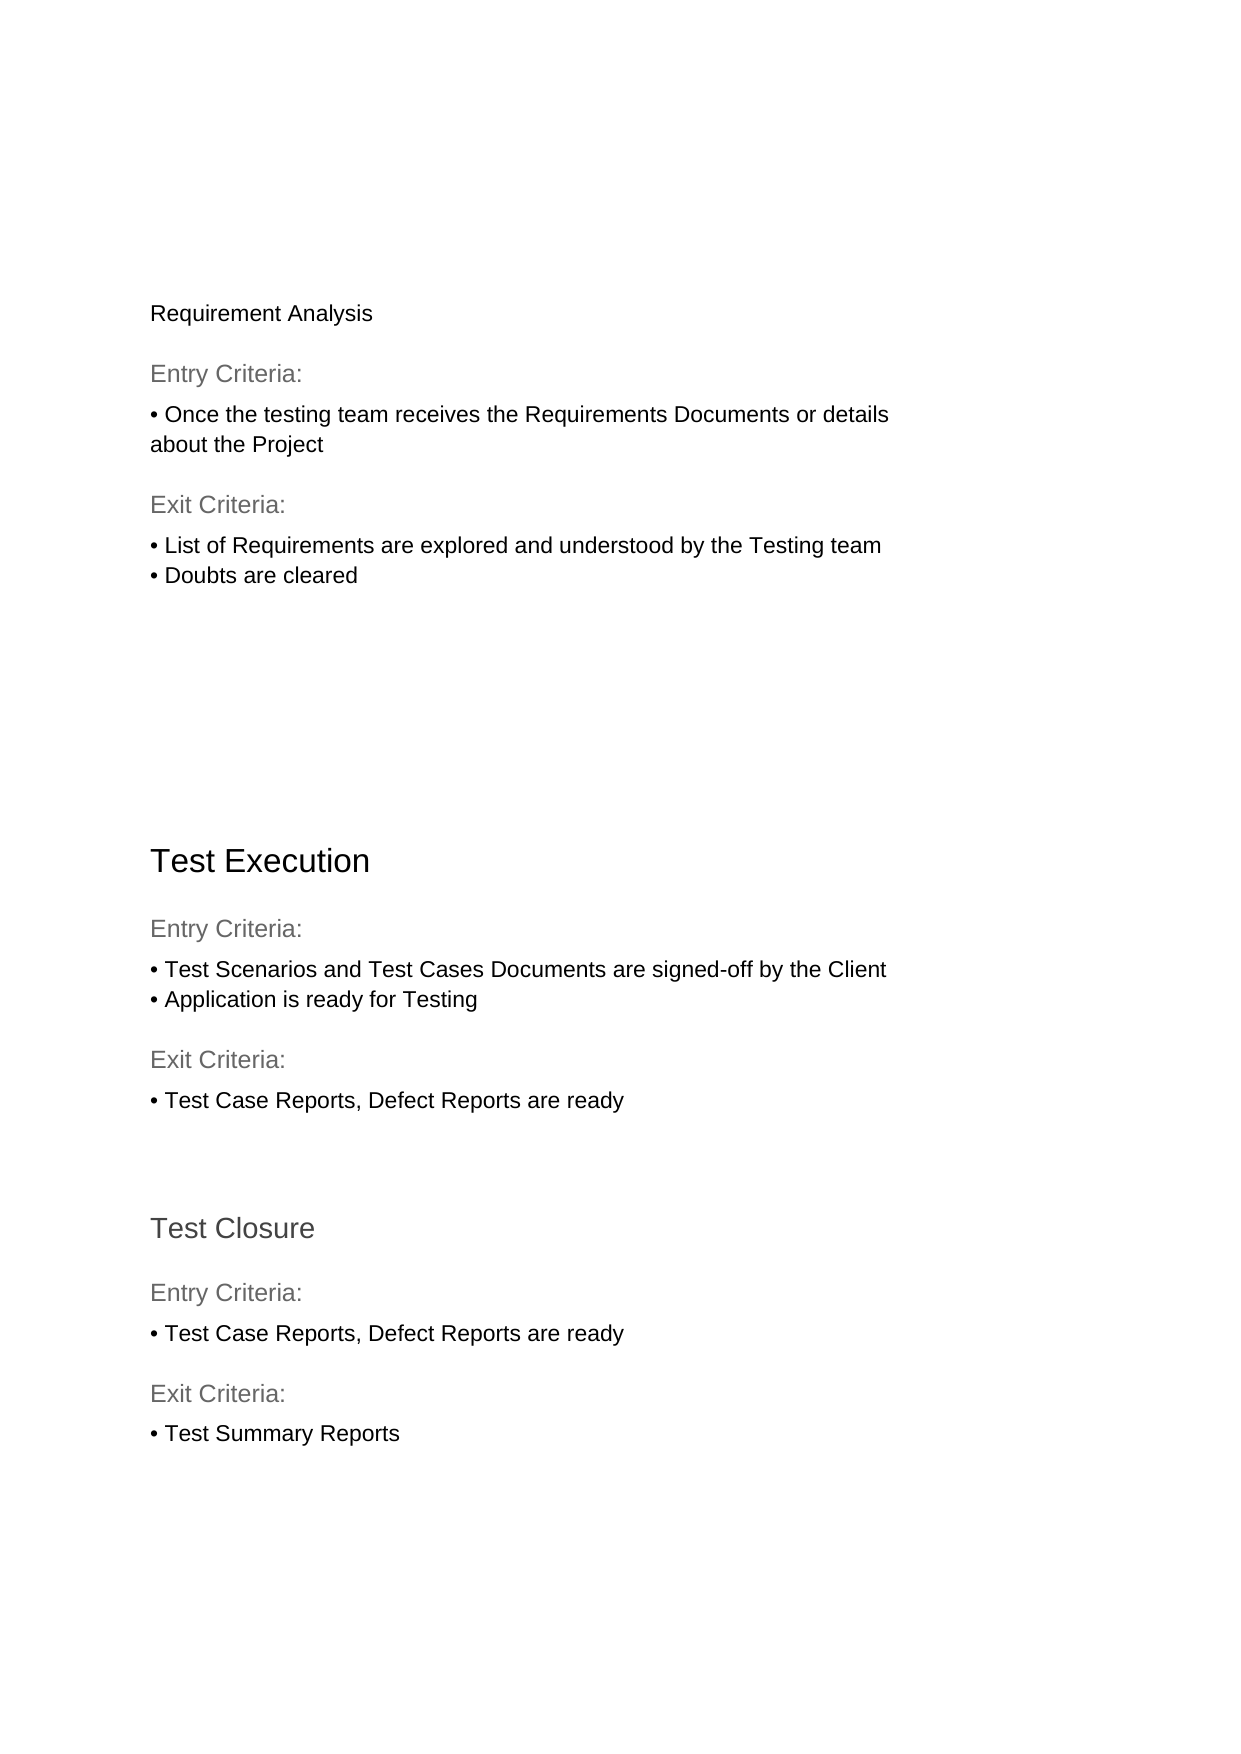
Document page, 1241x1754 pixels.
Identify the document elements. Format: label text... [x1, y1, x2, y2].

text • Test Case Reports, Defect Reports are ready [150, 1320, 1090, 1346]
subtitle Test Closure [150, 1211, 1090, 1244]
subtitle Entry Criteria: [150, 359, 1090, 388]
text Requirement Analysis [150, 300, 1090, 326]
subtitle Exit Criteria: [150, 490, 1090, 519]
text • Doubts are cleared [150, 562, 1090, 588]
text • Test Scenarios and Test Cases Documents are signed-off by the Client [150, 956, 1090, 982]
subtitle Test Execution [150, 841, 1090, 879]
subtitle Exit Criteria: [150, 1379, 1090, 1408]
subtitle Entry Criteria: [150, 914, 1090, 943]
text • Application is ready for Testing [150, 986, 1090, 1012]
text • Once the testing team receives the Requirements Documents or details [150, 401, 1090, 427]
subtitle Exit Criteria: [150, 1045, 1090, 1074]
text about the Project [150, 431, 1090, 457]
subtitle Entry Criteria: [150, 1278, 1090, 1307]
text • Test Summary Reports [150, 1420, 1090, 1447]
text • Test Case Reports, Defect Reports are ready [150, 1087, 1090, 1113]
text • List of Requirements are explored and understood by the Testing team [150, 532, 1090, 558]
